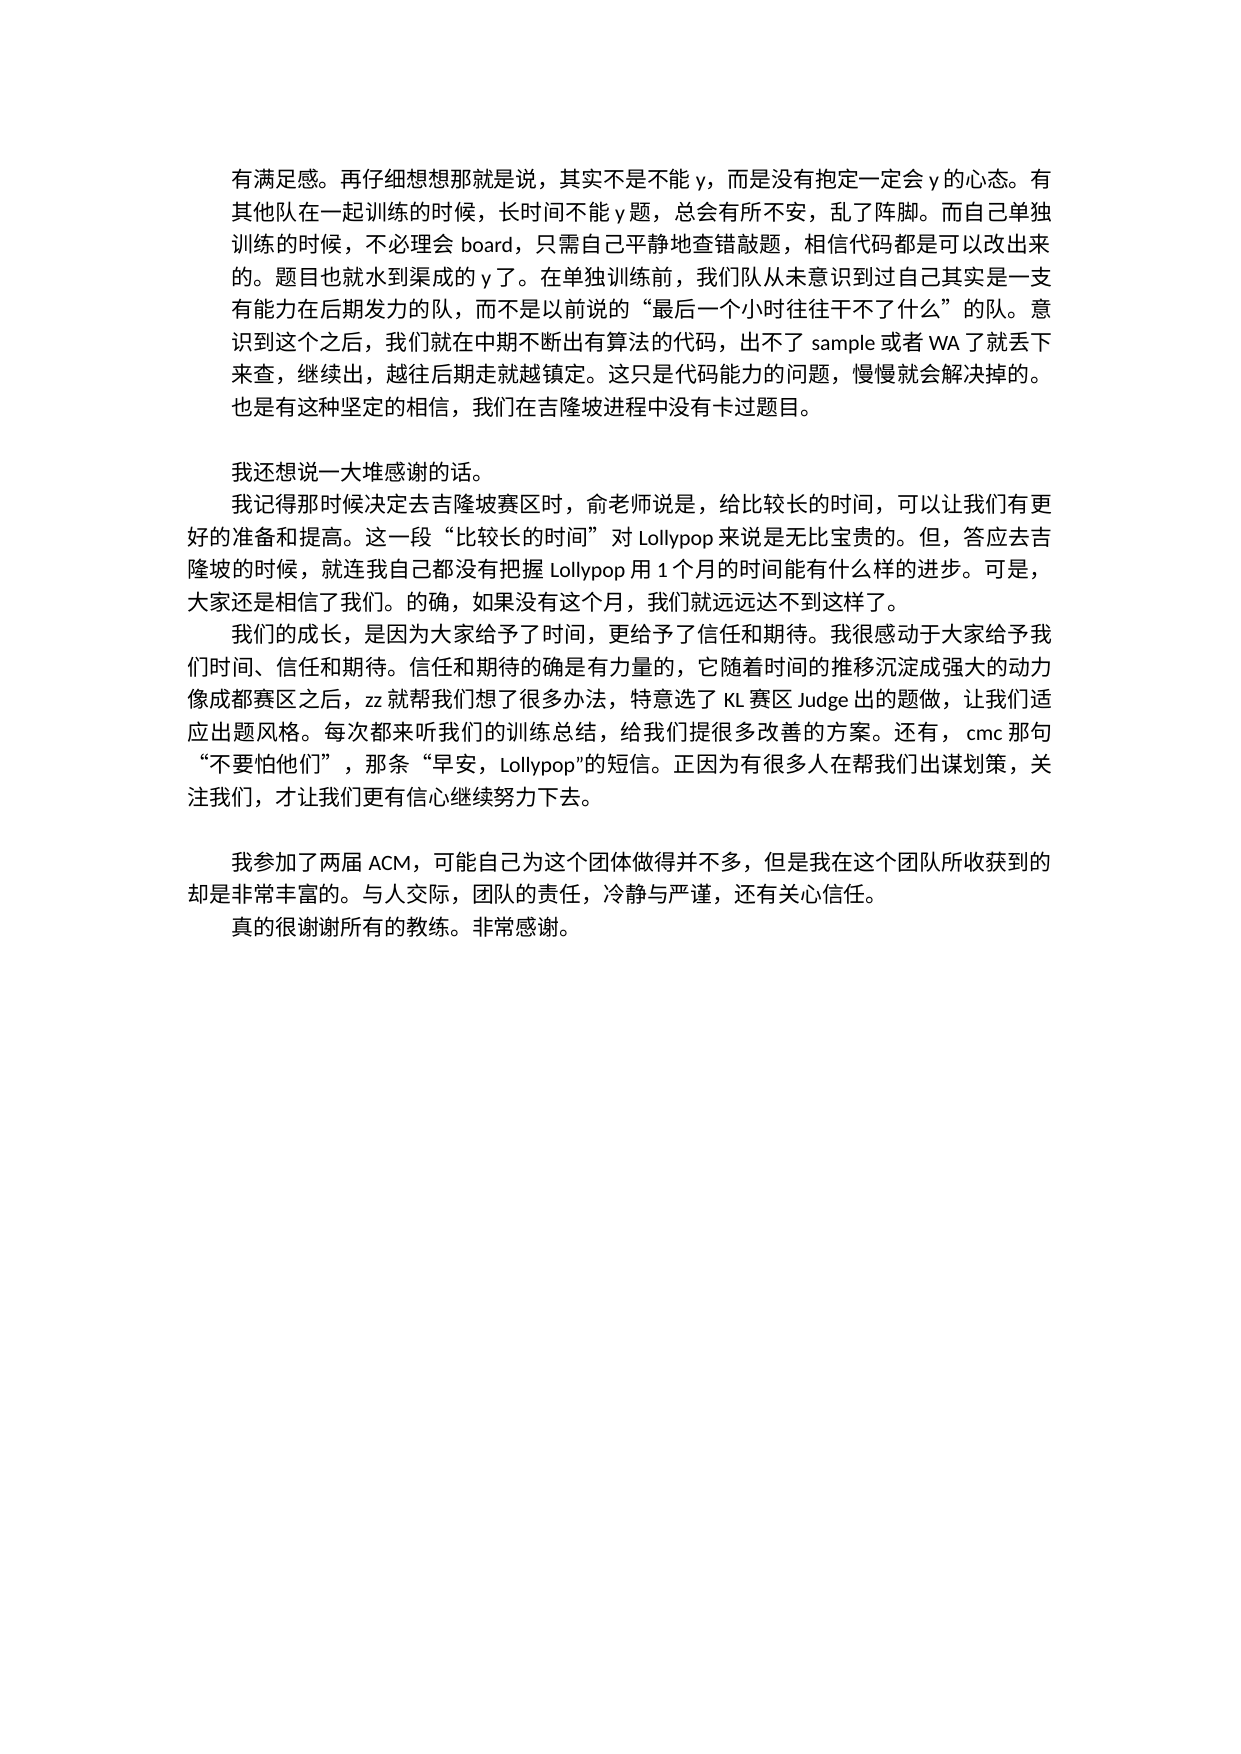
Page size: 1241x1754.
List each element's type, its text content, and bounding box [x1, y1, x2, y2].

text 真的很谢谢所有的教练。非常感谢。 [187, 909, 1053, 942]
text 我记得那时候决定去吉隆坡赛区时，俞老师说是，给比较长的时间，可以让我们有更好的准备和提高。这一段“比较长的时间”对Lollypop来说是无比宝贵的。但，答应去吉隆坡的时候，就连我自己都没有把握Lollypop用1个月的时间能有什么样的进步。可是，大家还是相信了我们。的确，如果没有这个月，我们就远远达不到这样了。 [187, 487, 1053, 617]
text 我们的成长，是因为大家给予了时间，更给予了信任和期待。我很感动于大家给予我们时间、信任和期待。信任和期待的确是有力量的，它随着时间的推移沉淀成强大的动力。像成都赛区之后，zz就帮我们想了很多办法，特意选了KL赛区Judge出的题做，让我们适应出题风格。每次都来听我们的训练总结，给我们提很多改善的方案。还有，cmc那句“不要怕他们”，那条“早安，Lollypop”的短信。正因为有很多人在帮我们出谋划策，关注我们，才让我们更有信心继续努力下去。 [187, 617, 1053, 812]
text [231, 162, 1053, 422]
text 我参加了两届ACM，可能自己为这个团体做得并不多，但是我在这个团队所收获到的却是非常丰富的。与人交际，团队的责任，冷静与严谨，还有关心信任。 [187, 844, 1053, 909]
text 我还想说一大堆感谢的话。 [187, 454, 1053, 487]
